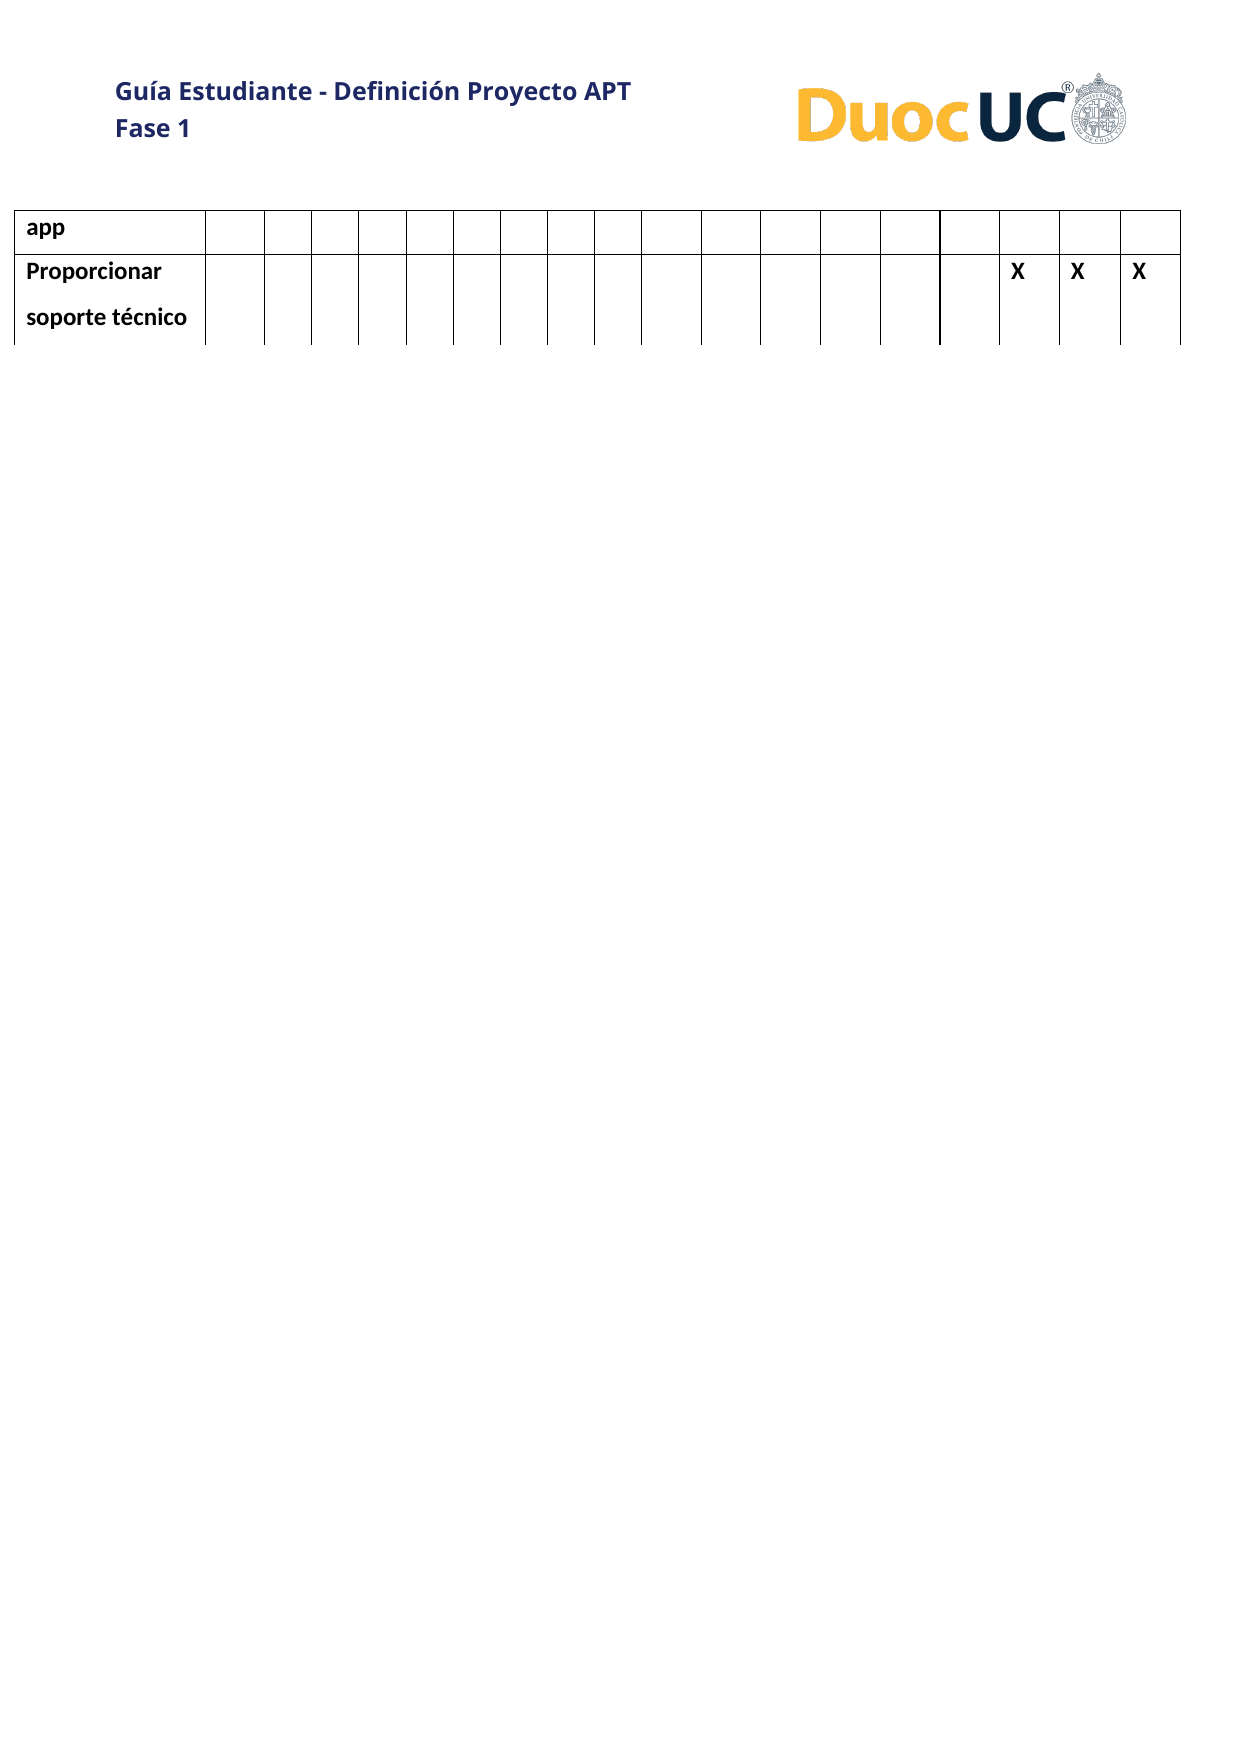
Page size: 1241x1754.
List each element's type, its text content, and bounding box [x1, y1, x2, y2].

table_cell [548, 211, 594, 254]
table_cell [702, 211, 760, 254]
table_cell [595, 255, 641, 345]
table_cell Proporcionar soporte técnico [15, 255, 205, 345]
table_cell [881, 211, 939, 254]
table_cell [821, 211, 880, 254]
table_cell [548, 255, 594, 345]
table_cell [941, 255, 999, 345]
table_cell [407, 255, 453, 345]
table_cell [595, 211, 641, 254]
table_cell [206, 255, 264, 345]
table_cell [761, 255, 820, 345]
table_cell [312, 211, 358, 254]
table_cell [359, 255, 406, 345]
table_cell [312, 255, 358, 345]
table_cell [881, 255, 939, 345]
table_cell [206, 211, 264, 254]
table_cell [265, 211, 311, 254]
table_cell [501, 211, 547, 254]
table_cell X [1000, 255, 1059, 345]
table_cell [454, 211, 500, 254]
table_cell [702, 255, 760, 345]
table_cell [821, 255, 880, 345]
table_cell [642, 211, 701, 254]
table_cell [454, 255, 500, 345]
table_cell [642, 255, 701, 345]
table_cell X [1121, 211, 1180, 254]
table_cell X [1121, 255, 1180, 345]
table_cell [407, 211, 453, 254]
table_cell X [1060, 211, 1120, 254]
table_cell [265, 255, 311, 345]
table_cell Monitorear actividad en app [15, 211, 205, 254]
table_cell [761, 211, 820, 254]
picture [798, 73, 1126, 144]
table_cell X [1000, 211, 1059, 254]
table_cell [359, 211, 406, 254]
table_cell X [1060, 255, 1120, 345]
table_cell [941, 211, 999, 254]
table_cell [501, 255, 547, 345]
